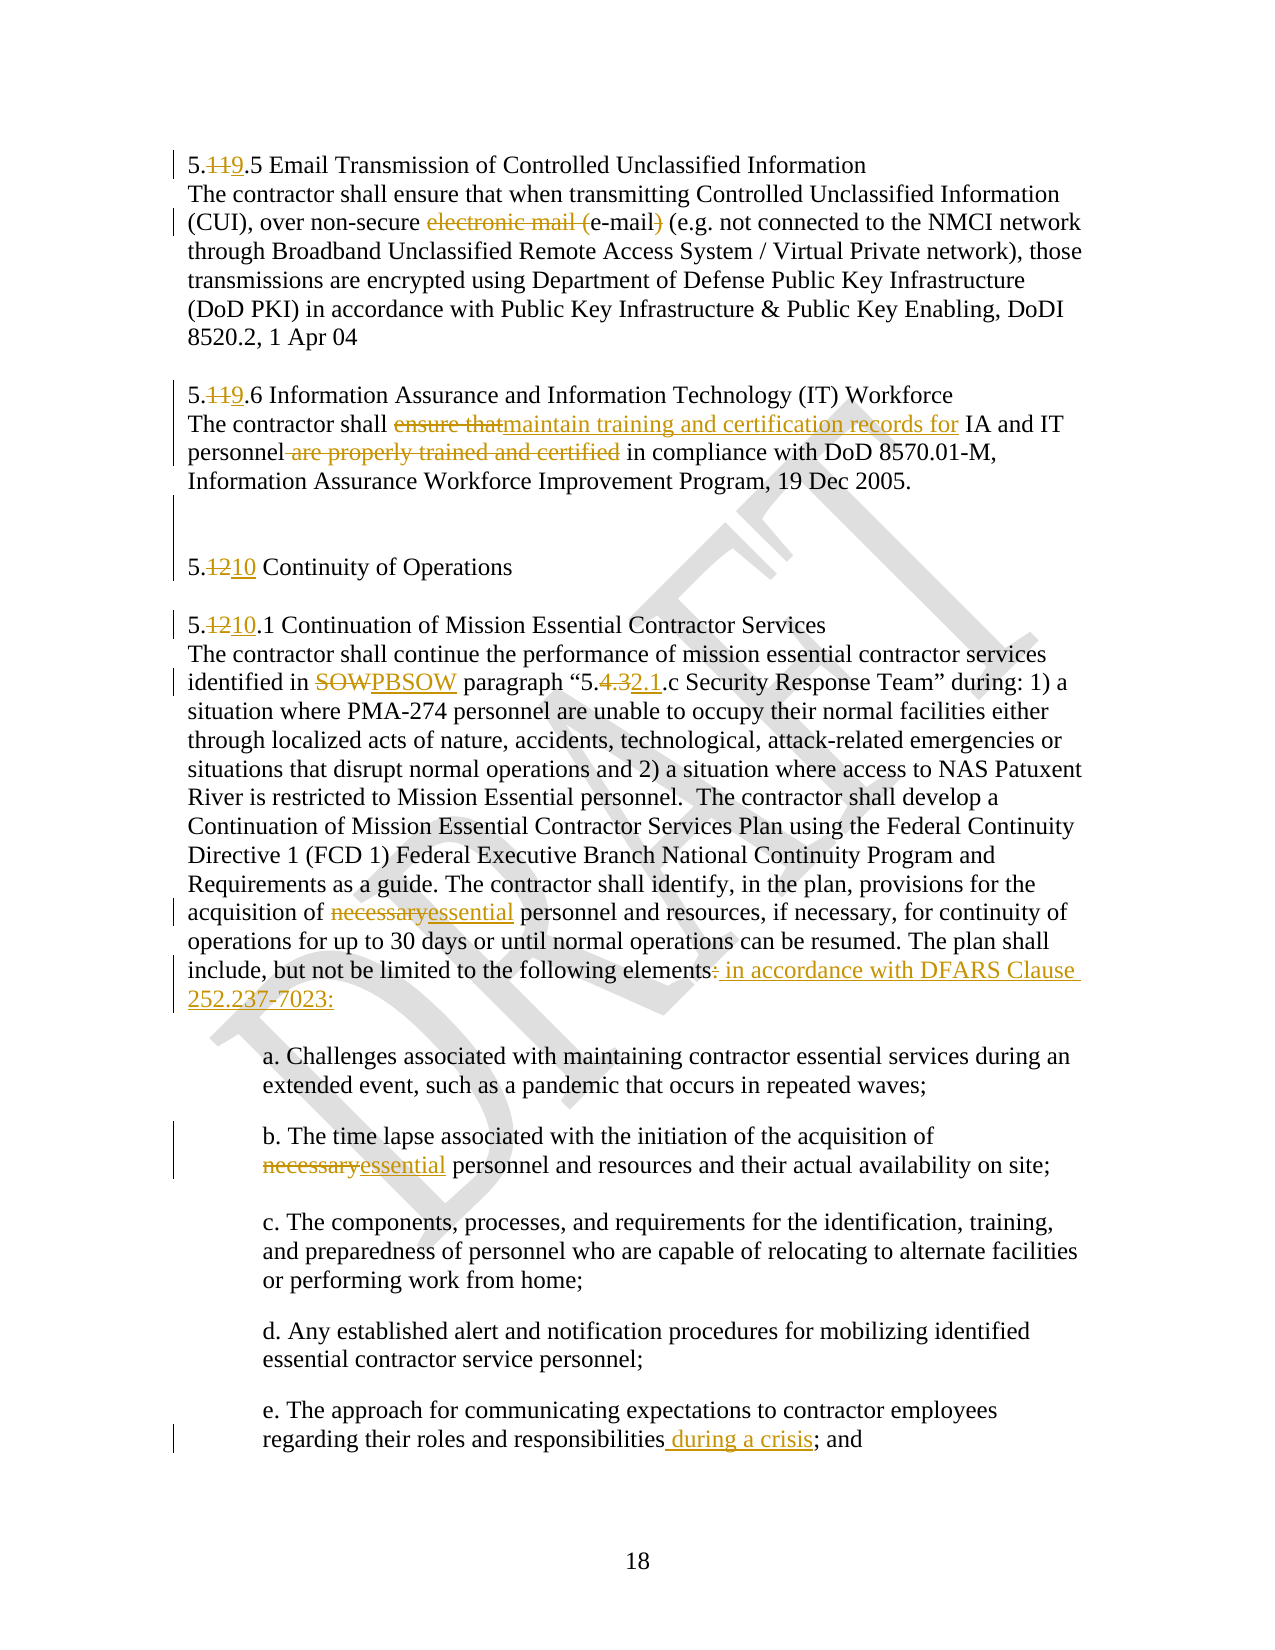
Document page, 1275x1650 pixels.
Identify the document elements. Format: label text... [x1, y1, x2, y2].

text c. The components, processes, and requirements for the identification, training, and preparedness of personnel who are capable of relocating to alternate facilities or performing work from home; [262, 1207, 1087, 1293]
text 5..5 Email Transmission of Controlled Unclassified Information [187, 150, 1087, 179]
text d. Any established alert and notification procedures for mobilizing identified essential contractor service personnel; [262, 1316, 1087, 1373]
text a. Challenges associated with maintaining contractor essential services during an extended event, such as a pandemic that occurs in repeated waves; [262, 1041, 1087, 1099]
text The contractor shall IA and IT personnel in compliance with DoD 8570.01-M, Information Assurance Workforce Improvement Program, 19 Dec 2005. [187, 409, 1087, 495]
text The contractor shall ensure that when transmitting Controlled Unclassified Information (CUI), over non-secure e-mail (e.g. not connected to the NMCI network through Broadband Unclassified Remote Access System / Virtual Private network), those transmissions are encrypted using Department of Defense Public Key Infrastructure (DoD PKI) in accordance with Public Key Infrastructure & Public Key Enabling, DoDI 8520.2, 1 Apr 04 [187, 179, 1087, 351]
text 5..6 Information Assurance and Information Technology (IT) Workforce [187, 380, 1087, 409]
text 5..1 Continuation of Essential Contractor Services [187, 610, 1087, 639]
text e. The approach for communicating expectations to contractor employees regarding their roles and responsibilities; and [262, 1396, 1087, 1453]
text b. The time lapse associated with the initiation of the acquisition of personnel and resources and their actual availability on site; [262, 1121, 1087, 1178]
text The contractor shall continue the performance of mission essential contractor services identified in paragraph “5..c Security Response Team” during: 1) a situation where PMA-274 personnel are unable to occupy their normal facilities either through localized acts of nature, accidents, technological, attack-related emergencies or situations that disrupt normal operations and 2) a situation where access to NAS Patuxent River is restricted to Mission Essential personnel. The contractor shall develop a Continuation of Mission Essential Contractor Services Plan using the Federal Continuity Directive 1 (FCD 1) Federal Executive Branch National Continuity Program and Requirements as a guide. The contractor shall identify, in the plan, provisions for the acquisition of personnel and resources, if necessary, for continuity of operations for up to 30 days or until normal operations can be resumed. The plan shall include, but not be limited to the following elements [187, 639, 1087, 1012]
text 5. Continuity of Operations [187, 552, 1087, 581]
